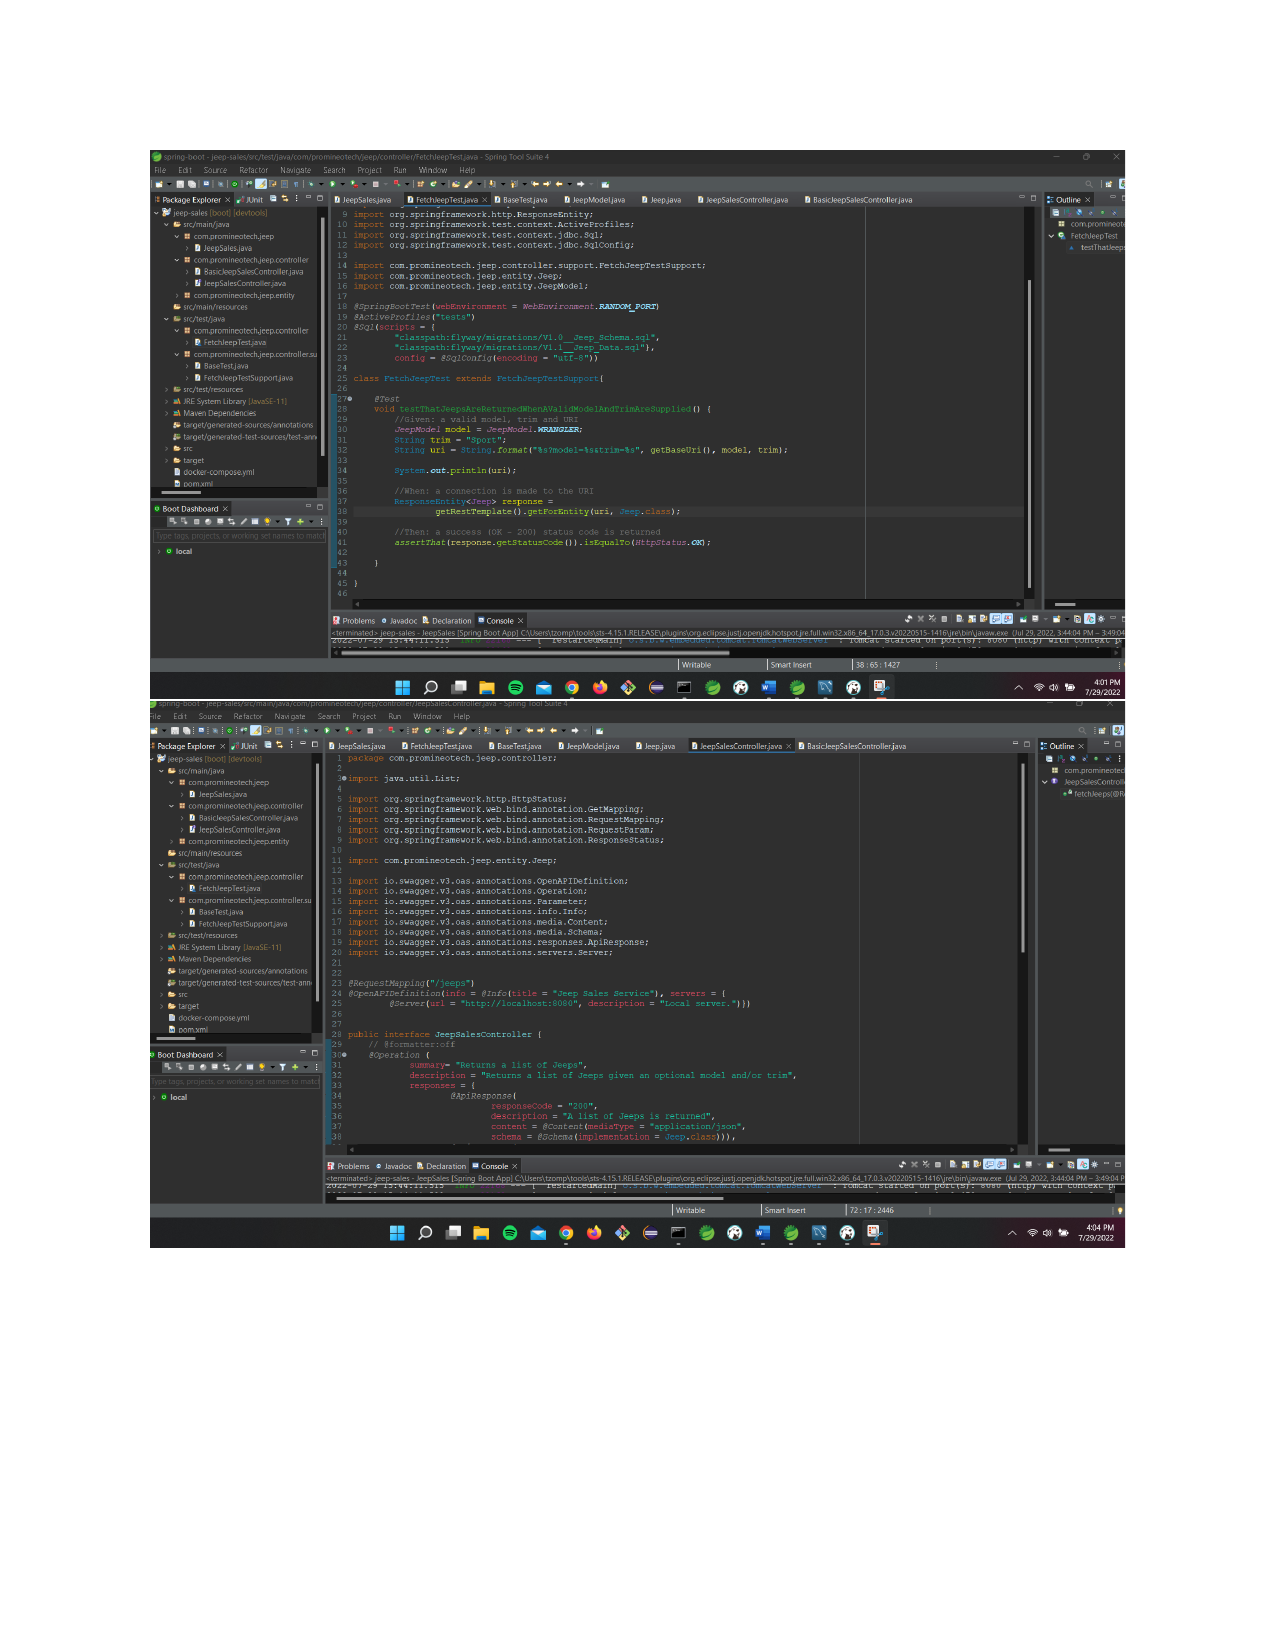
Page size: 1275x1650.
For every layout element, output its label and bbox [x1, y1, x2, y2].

picture [150, 150, 1125, 699]
picture [150, 701, 1125, 1248]
